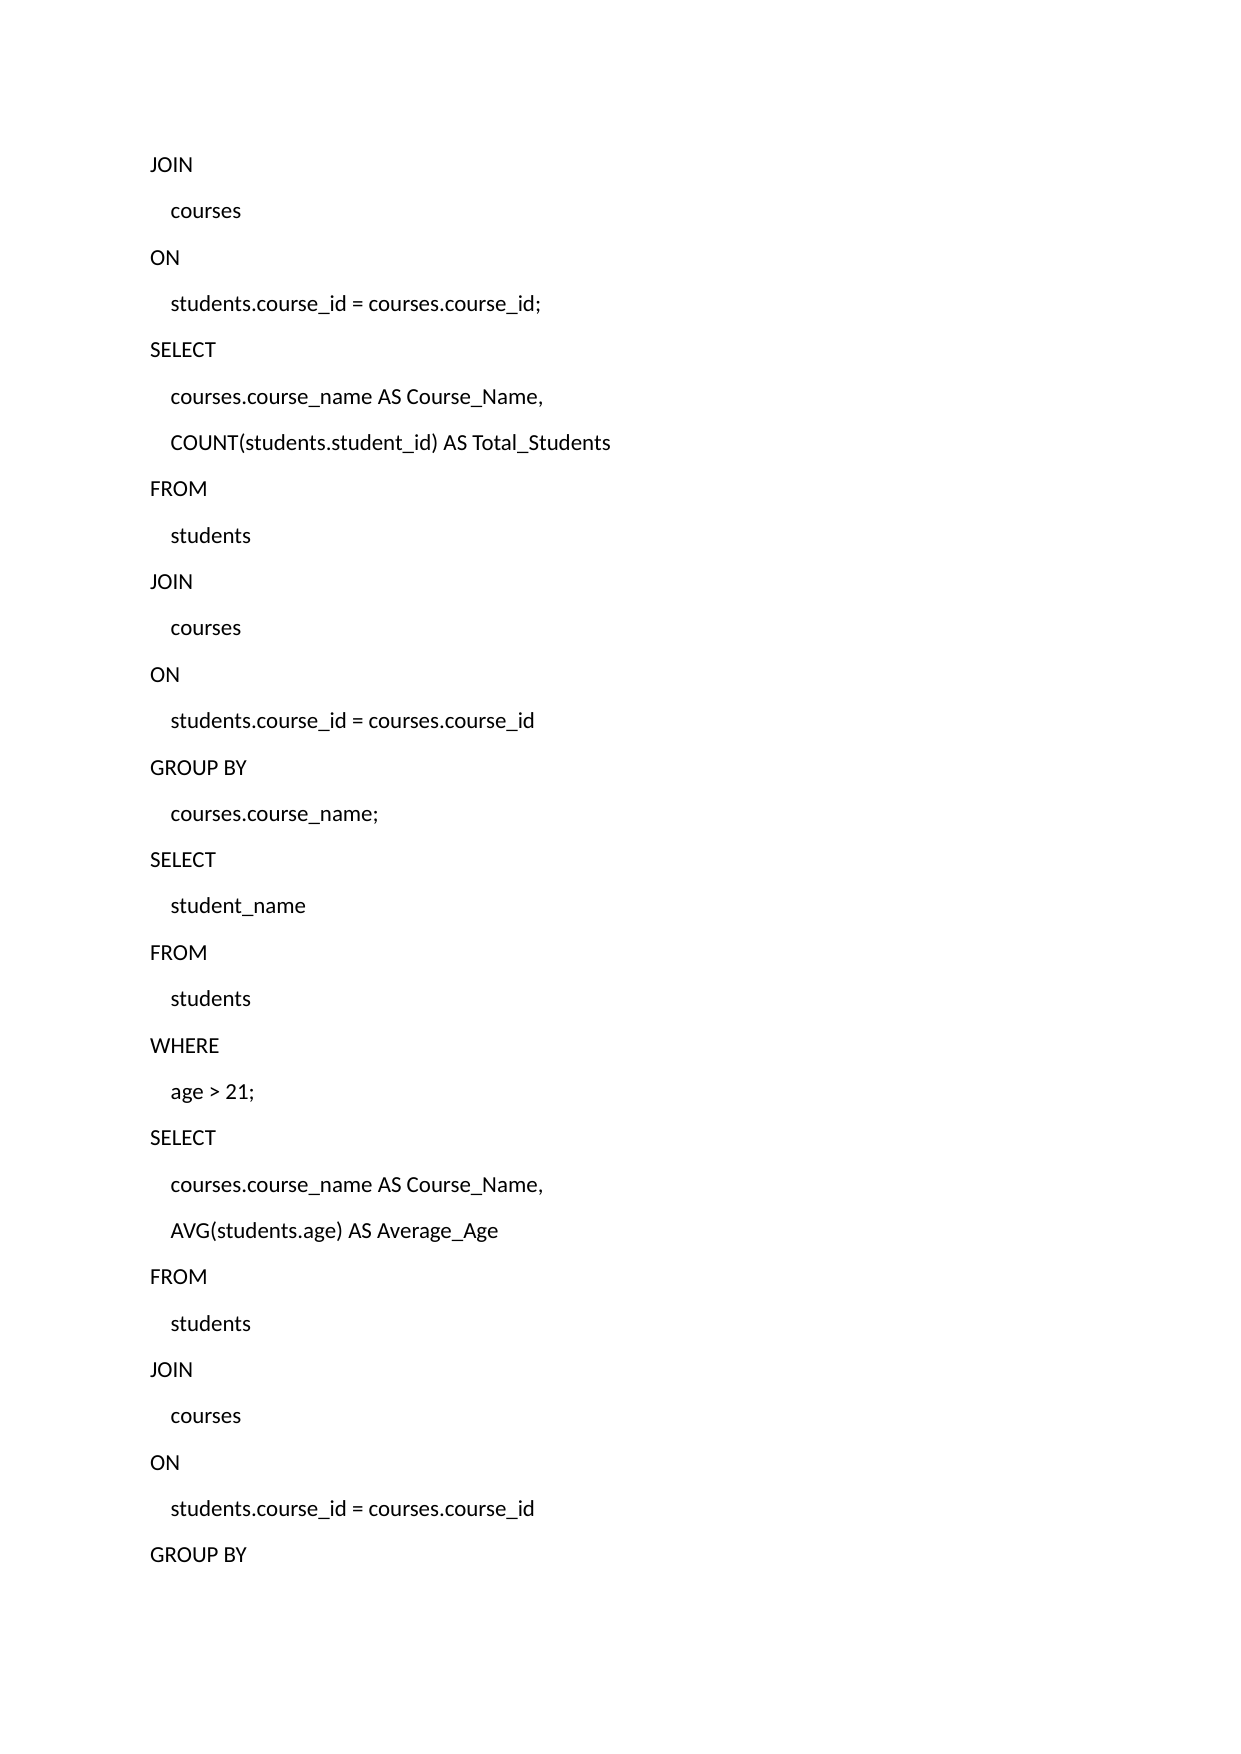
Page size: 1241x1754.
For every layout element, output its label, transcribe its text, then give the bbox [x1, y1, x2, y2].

text courses [150, 1402, 1090, 1429]
text courses.course_name AS Course_Name, [150, 382, 1090, 410]
text AVG(students.age) AS Average_Age [150, 1216, 1090, 1244]
text FROM [150, 938, 1090, 966]
text students [150, 1309, 1090, 1337]
text SELECT [150, 1123, 1090, 1151]
text FROM [150, 1262, 1090, 1291]
text ON [150, 1448, 1090, 1476]
text courses [150, 196, 1090, 224]
text ON [150, 660, 1090, 688]
text JOIN [150, 1355, 1090, 1383]
text student_name [150, 892, 1090, 920]
text students [150, 984, 1090, 1012]
text SELECT [150, 845, 1090, 873]
text JOIN [150, 150, 1090, 178]
text students.course_id = courses.course_id [150, 1494, 1090, 1522]
text courses [150, 613, 1090, 642]
text students [150, 521, 1090, 549]
text students.course_id = courses.course_id [150, 706, 1090, 734]
text JOIN [150, 567, 1090, 595]
text GROUP BY [150, 1541, 1090, 1569]
text GROUP BY [150, 753, 1090, 781]
text age > 21; [150, 1077, 1090, 1105]
text ON [150, 243, 1090, 271]
text courses.course_name AS Course_Name, [150, 1170, 1090, 1198]
text FROM [150, 474, 1090, 502]
text COUNT(students.student_id) AS Total_Students [150, 428, 1090, 456]
text WHERE [150, 1031, 1090, 1059]
text courses.course_name; [150, 799, 1090, 827]
text SELECT [150, 335, 1090, 363]
text students.course_id = courses.course_id; [150, 289, 1090, 317]
